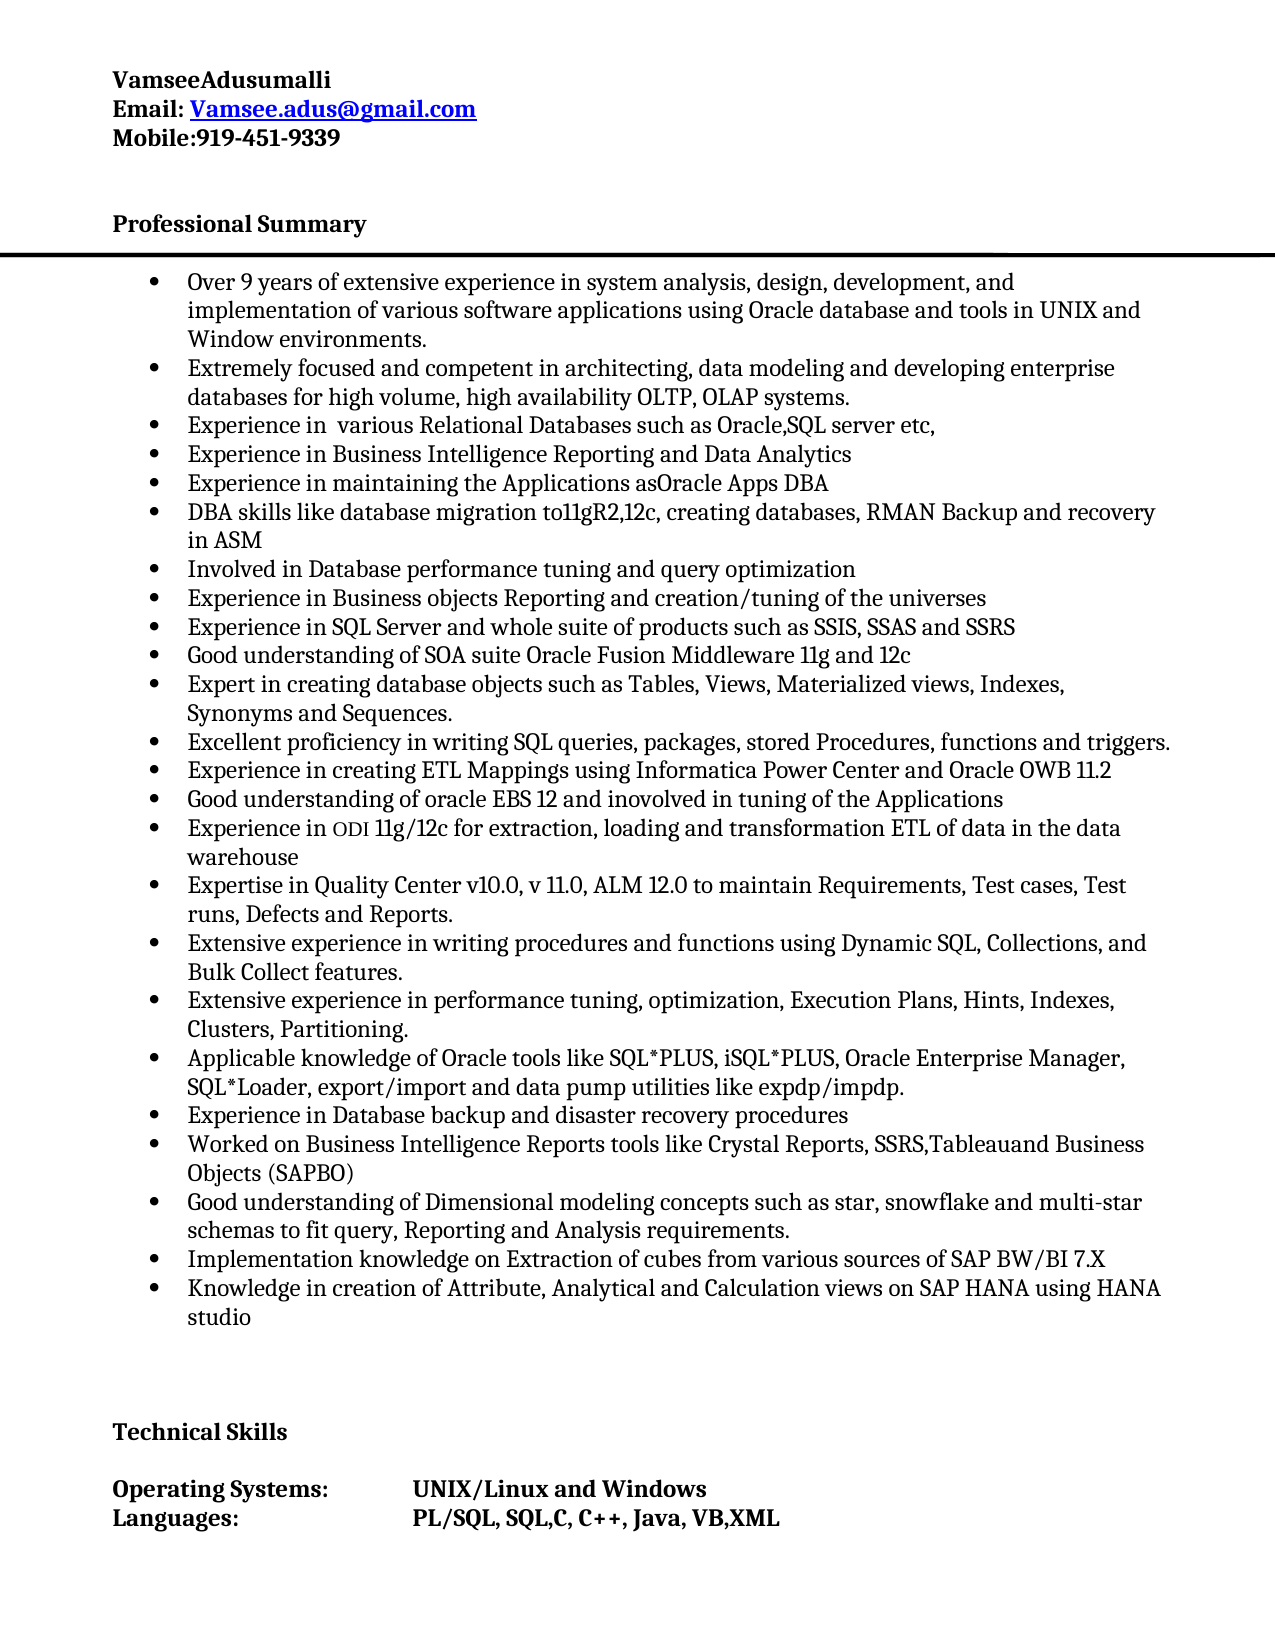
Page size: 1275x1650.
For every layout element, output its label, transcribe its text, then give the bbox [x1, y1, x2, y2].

text Languages: PL/SQL, SQL,C, C++, Java, VB,XML [112, 1504, 1171, 1532]
text VamseeAdusumalli [112, 66, 1171, 95]
list Involved in Database performance tuning and query optimization [150, 555, 1171, 584]
list Experience in ODI 11g/12c for extraction, loading and transformation ETL of data in the data warehouse [150, 814, 1171, 871]
list Extensive experience in performance tuning, optimization, Execution Plans, Hints, Indexes, Clusters, Partitioning. [150, 986, 1171, 1044]
list Expertise in Quality Center v10.0, v 11.0, ALM 12.0 to maintain Requirements, Test cases, Test runs, Defects and Reports. [150, 871, 1171, 929]
list Applicable knowledge of Oracle tools like SQL*PLUS, iSQL*PLUS, Oracle Enterprise Manager, SQL*Loader, export/import and data pump utilities like expdp/impdp. [150, 1044, 1171, 1101]
text Mobile:919-451-9339 [112, 124, 1171, 152]
list Worked on Business Intelligence Reports tools like Crystal Reports, SSRS,Tableauand Business Objects (SAPBO) [150, 1130, 1171, 1187]
text Operating Systems: UNIX/Linux and Windows [112, 1475, 1171, 1504]
list Over 9 years of extensive experience in system analysis, design, development, and implementation of various software applications using Oracle database and tools in UNIX and Window environments. [150, 267, 1171, 354]
list Experience in Business objects Reporting and creation/tuning of the universes [150, 584, 1171, 612]
list Experience in SQL Server and whole suite of products such as SSIS, SSAS and SSRS [150, 612, 1171, 641]
list Extremely focused and competent in architecting, data modeling and developing enterprise databases for high volume, high availability OLTP, OLAP systems. [150, 354, 1171, 411]
list Experience in creating ETL Mappings using Informatica Power Center and Oracle OWB 11.2 [150, 756, 1171, 785]
list Experience in Business Intelligence Reporting and Data Analytics [150, 440, 1171, 469]
list Expert in creating database objects such as Tables, Views, Materialized views, Indexes, Synonyms and Sequences. [150, 670, 1171, 727]
list Experience in maintaining the Applications asOracle Apps DBA [150, 469, 1171, 497]
text Email: Vamsee.adus@gmail.com [112, 95, 1171, 124]
text Professional Summary [112, 210, 1171, 239]
list Good understanding of SOA suite Oracle Fusion Middleware 11g and 12c [150, 641, 1171, 670]
list Experience in Database backup and disaster recovery procedures [150, 1101, 1171, 1130]
list Excellent proficiency in writing SQL queries, packages, stored Procedures, functions and triggers. [150, 727, 1171, 756]
list Experience in various Relational Databases such as Oracle,SQL server etc, [150, 411, 1171, 440]
list Good understanding of oracle EBS 12 and inovolved in tuning of the Applications [150, 785, 1171, 814]
list Good understanding of Dimensional modeling concepts such as star, snowflake and multi-star schemas to fit query, Reporting and Analysis requirements. [150, 1187, 1171, 1245]
list Extensive experience in writing procedures and functions using Dynamic SQL, Collections, and Bulk Collect features. [150, 929, 1171, 986]
list Implementation knowledge on Extraction of cubes from various sources of SAP BW/BI 7.X [150, 1245, 1171, 1274]
list DBA skills like database migration to11gR2,12c, creating databases, RMAN Backup and recovery in ASM [150, 497, 1171, 555]
list Knowledge in creation of Attribute, Analytical and Calculation views on SAP HANA using HANA studio [150, 1274, 1171, 1331]
text Technical Skills [112, 1417, 1171, 1446]
